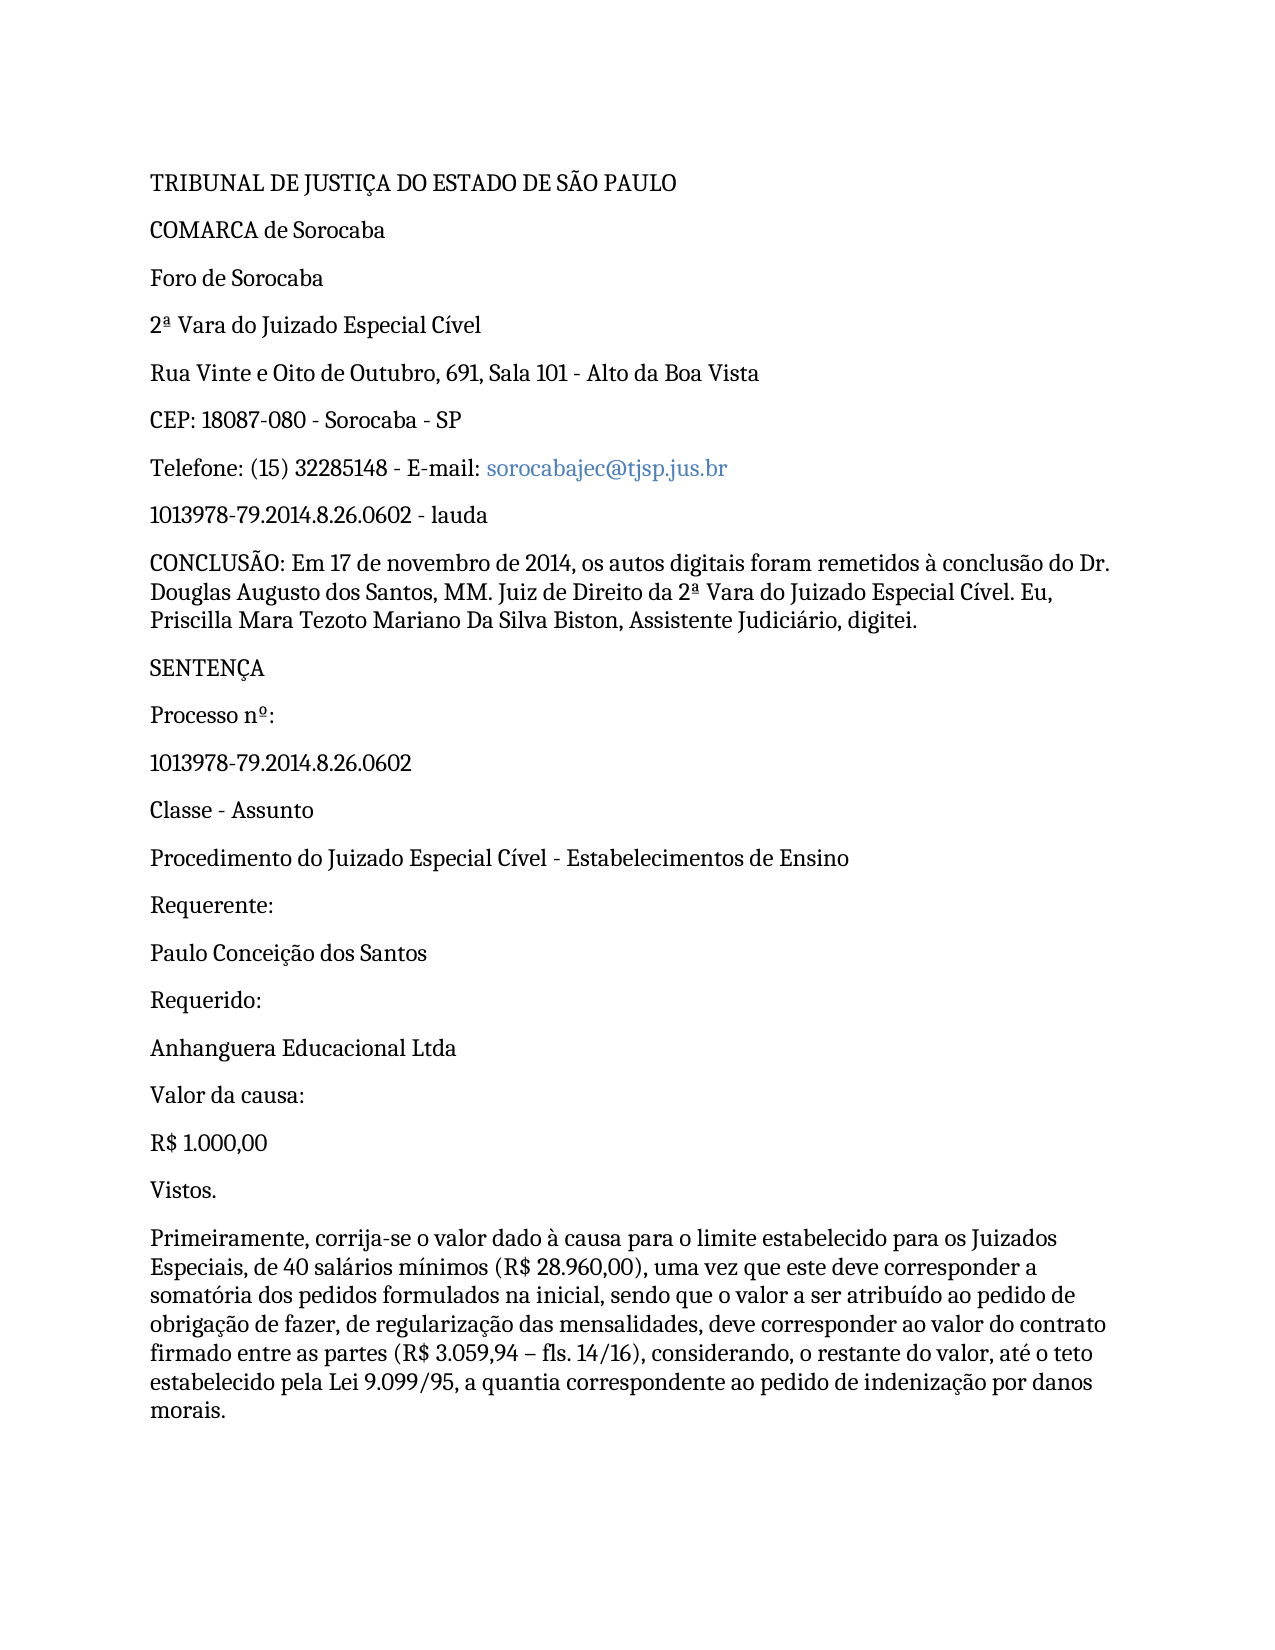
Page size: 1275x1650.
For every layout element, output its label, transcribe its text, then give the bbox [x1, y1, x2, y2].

text Requerente: [150, 891, 1125, 920]
text 1013978-79.2014.8.26.0602 [150, 749, 1125, 777]
text COMARCA de Sorocaba [150, 216, 1125, 245]
text CEP: 18087-080 - Sorocaba - SP [150, 406, 1125, 435]
text TRIBUNAL DE JUSTIÇA DO ESTADO DE SÃO PAULO [150, 169, 1125, 197]
text Rua Vinte e Oito de Outubro, 691, Sala 101 - Alto da Boa Vista [150, 359, 1125, 387]
text Classe - Assunto [150, 796, 1125, 825]
text CONCLUSÃO: Em 17 de novembro de 2014, os autos digitais foram remetidos à conclusão do Dr. Douglas Augusto dos Santos, MM. Juiz de Direito da 2ª Vara do Juizado Especial Cível. Eu, Priscilla Mara Tezoto Mariano Da Silva Biston, Assistente Judiciário, digitei. [150, 549, 1125, 635]
text Paulo Conceição dos Santos [150, 939, 1125, 967]
text Anhanguera Educacional Ltda [150, 1034, 1125, 1062]
text R$ 1.000,00 [150, 1129, 1125, 1157]
text Procedimento do Juizado Especial Cível - Estabelecimentos de Ensino [150, 844, 1125, 872]
text Primeiramente, corrija-se o valor dado à causa para o limite estabelecido para os Juizados Especiais, de 40 salários mínimos (R$ 28.960,00), uma vez que este deve corresponder a somatória dos pedidos formulados na inicial, sendo que o valor a ser atribuído ao pedido de obrigação de fazer, de regularização das mensalidades, deve corresponder ao valor do contrato firmado entre as partes (R$ 3.059,94 – fls. 14/16), considerando, o restante do valor, até o teto estabelecido pela Lei 9.099/95, a quantia correspondente ao pedido de indenização por danos morais. [150, 1224, 1125, 1425]
text SENTENÇA [150, 654, 1125, 682]
text 2ª Vara do Juizado Especial Cível [150, 311, 1125, 340]
text Processo nº: [150, 701, 1125, 730]
text Foro de Sorocaba [150, 264, 1125, 292]
text Vistos. [150, 1176, 1125, 1205]
text Valor da causa: [150, 1081, 1125, 1110]
text Telefone: (15) 32285148 - E-mail: sorocabajec@tjsp.jus.br [150, 454, 1125, 482]
text 1013978-79.2014.8.26.0602 - lauda [150, 501, 1125, 530]
text Requerido: [150, 986, 1125, 1015]
